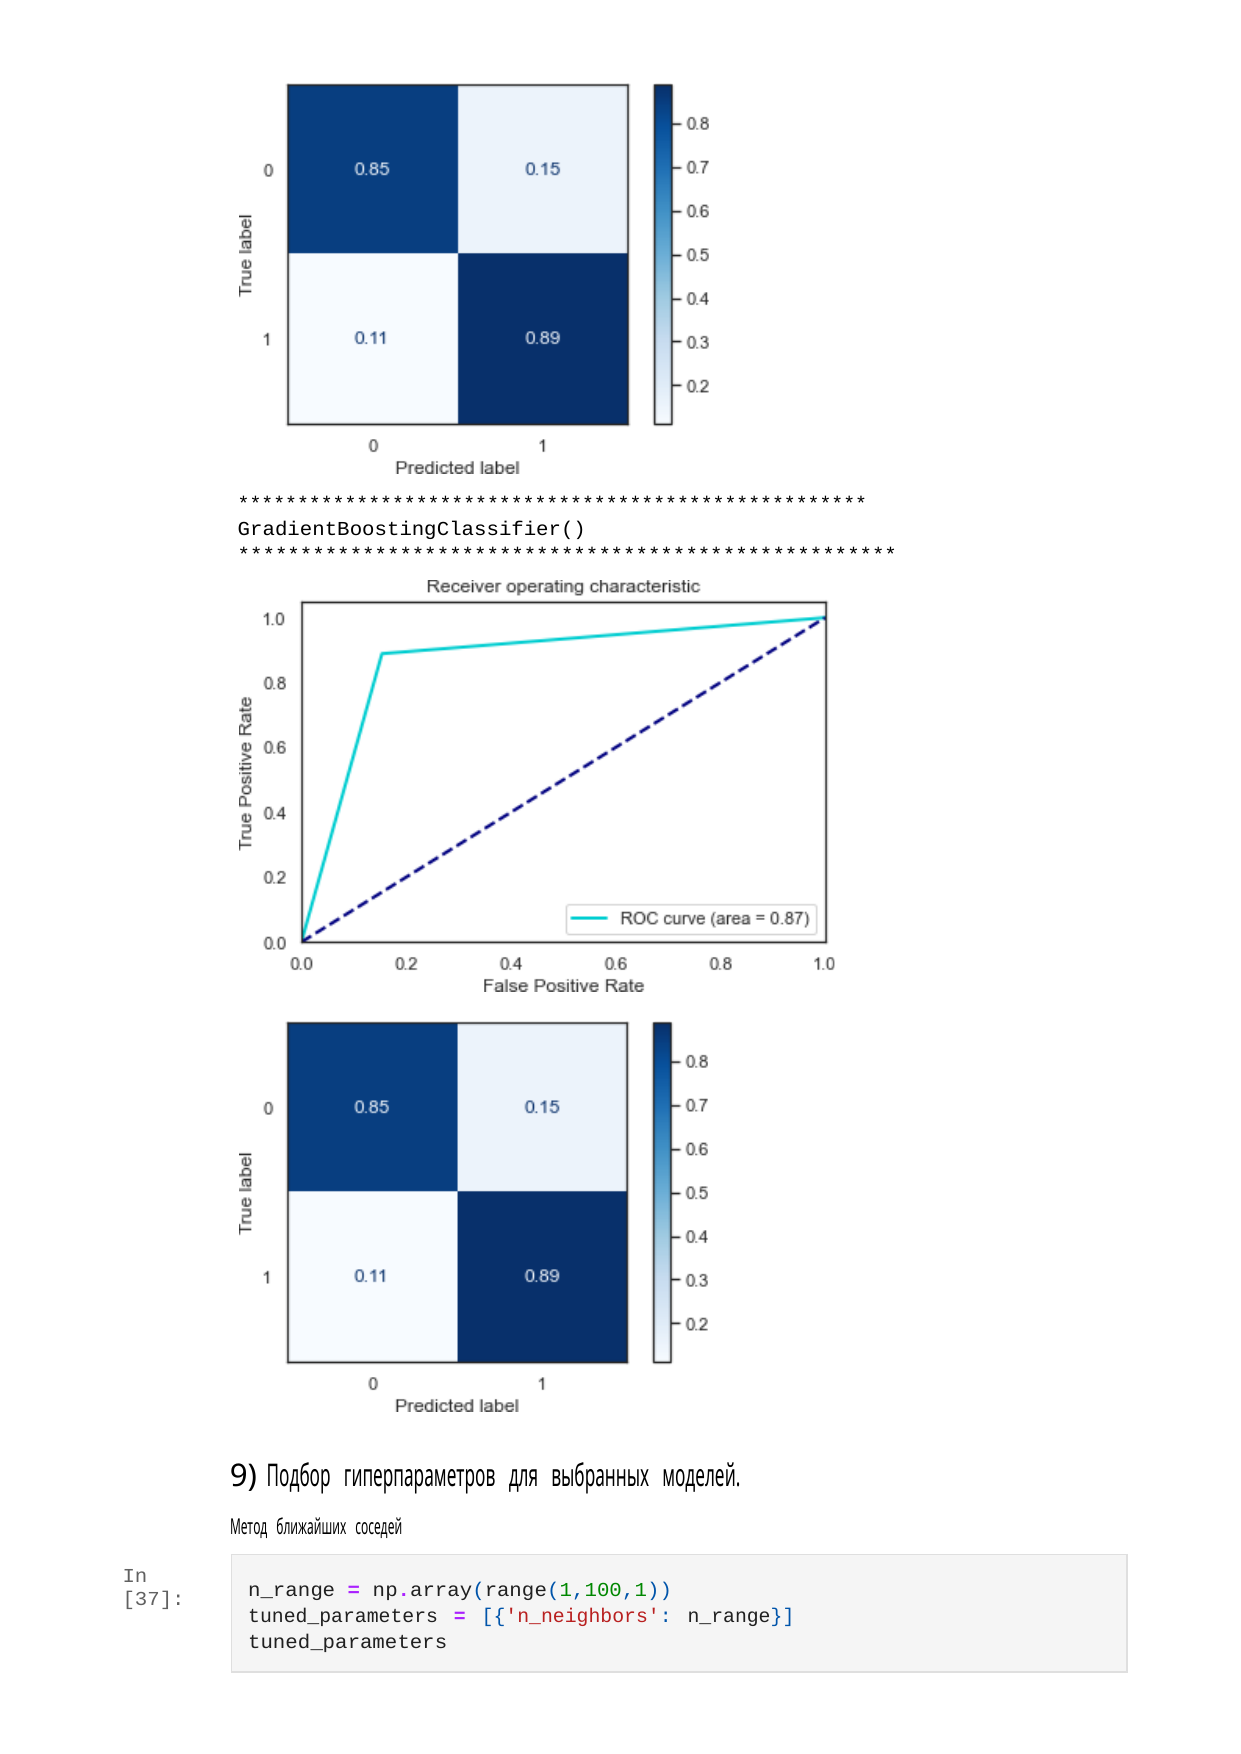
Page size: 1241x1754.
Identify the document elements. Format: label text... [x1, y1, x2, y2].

picture [239, 580, 835, 992]
picture [239, 1021, 708, 1412]
text ***************************************************** GradientBoostingClassifier() [237, 494, 1142, 542]
text ***************************************************** [237, 545, 1142, 568]
subtitle Метод ближайших соседей [230, 1511, 1142, 1541]
text In [37]: [122, 1566, 220, 1611]
picture [239, 83, 709, 474]
subtitle Подбор гиперпараметров для выбранных моделей. [229, 1453, 1142, 1496]
